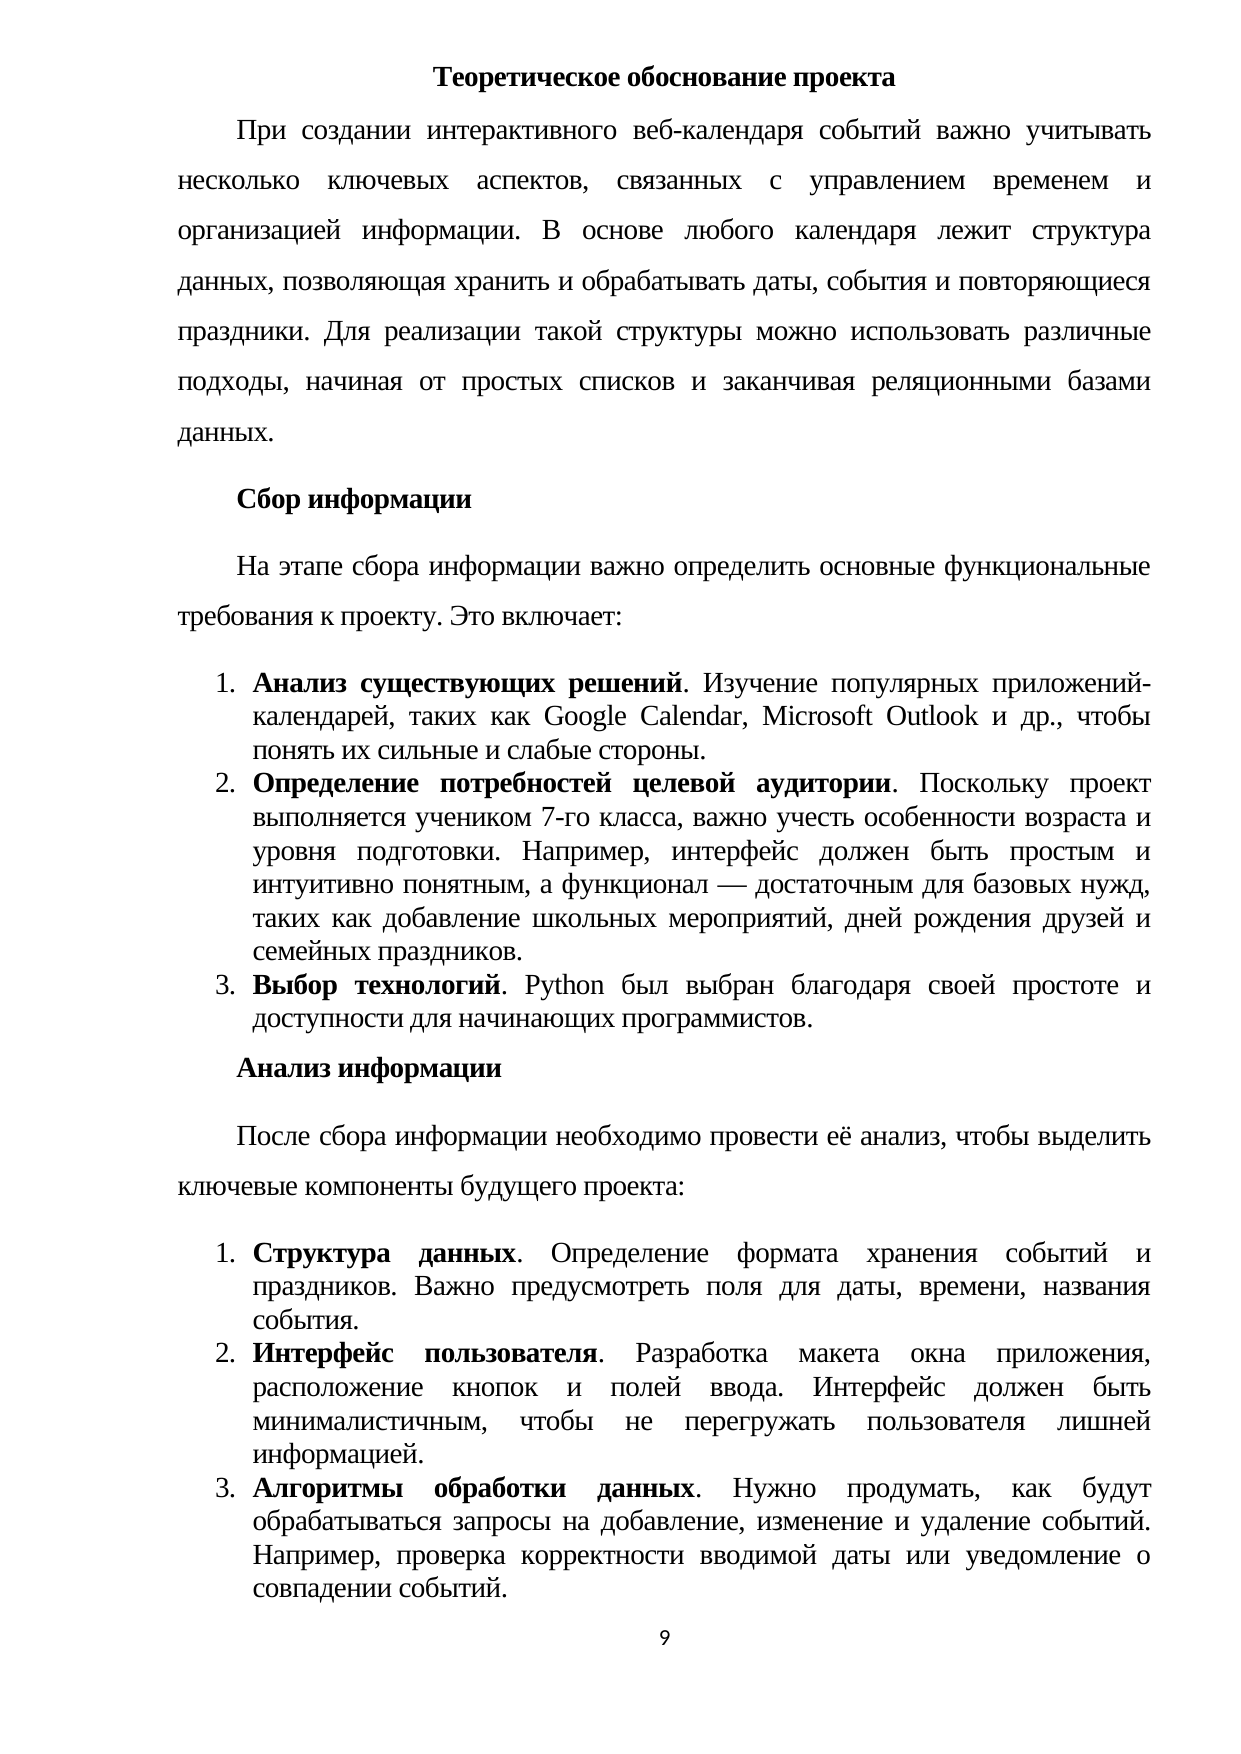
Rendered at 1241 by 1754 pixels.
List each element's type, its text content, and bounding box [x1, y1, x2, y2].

text Теоретическое обоснование проекта [177, 59, 1152, 93]
list Интерфейс пользователя. Разработка макета окна приложения, расположение кнопок и полей ввода. Интерфейс должен быть минималистичным, чтобы не перегружать пользователя лишней информацией. [215, 1336, 1152, 1470]
list Анализ существующих решений. Изучение популярных приложений-календарей, таких как Google Calendar, Microsoft Outlook и др., чтобы понять их сильные и слабые стороны. [215, 665, 1152, 766]
text На этапе сбора информации важно определить основные функциональные требования к проекту. Это включает: [177, 548, 1152, 632]
text После сбора информации необходимо провести её анализ, чтобы выделить ключевые компоненты будущего проекта: [177, 1118, 1152, 1201]
list Выбор технологий. Python был выбран благодаря своей простоте и доступности для начинающих программистов. [215, 967, 1152, 1034]
list Определение потребностей целевой аудитории. Поскольку проект выполняется учеником 7-го класса, важно учесть особенности возраста и уровня подготовки. Например, интерфейс должен быть простым и интуитивно понятным, а функционал — достаточным для базовых нужд, таких как добавление школьных мероприятий, дней рождения друзей и семейных праздников. [215, 766, 1152, 967]
list Структура данных. Определение формата хранения событий и праздников. Важно предусмотреть поля для даты, времени, названия события. [215, 1235, 1152, 1336]
text Сбор информации [177, 481, 1152, 514]
text При создании интерактивного веб-календаря событий важно учитывать несколько ключевых аспектов, связанных с управлением временем и организацией информации. В основе любого календаря лежит структура данных, позволяющая хранить и обрабатывать даты, события и повторяющиеся праздники. Для реализации такой структуры можно использовать различные подходы, начиная от простых списков и заканчивая реляционными базами данных. [177, 112, 1152, 447]
text Анализ информации [177, 1051, 1152, 1084]
list Алгоритмы обработки данных. Нужно продумать, как будут обрабатываться запросы на добавление, изменение и удаление событий. Например, проверка корректности вводимой даты или уведомление о совпадении событий. [215, 1470, 1152, 1604]
